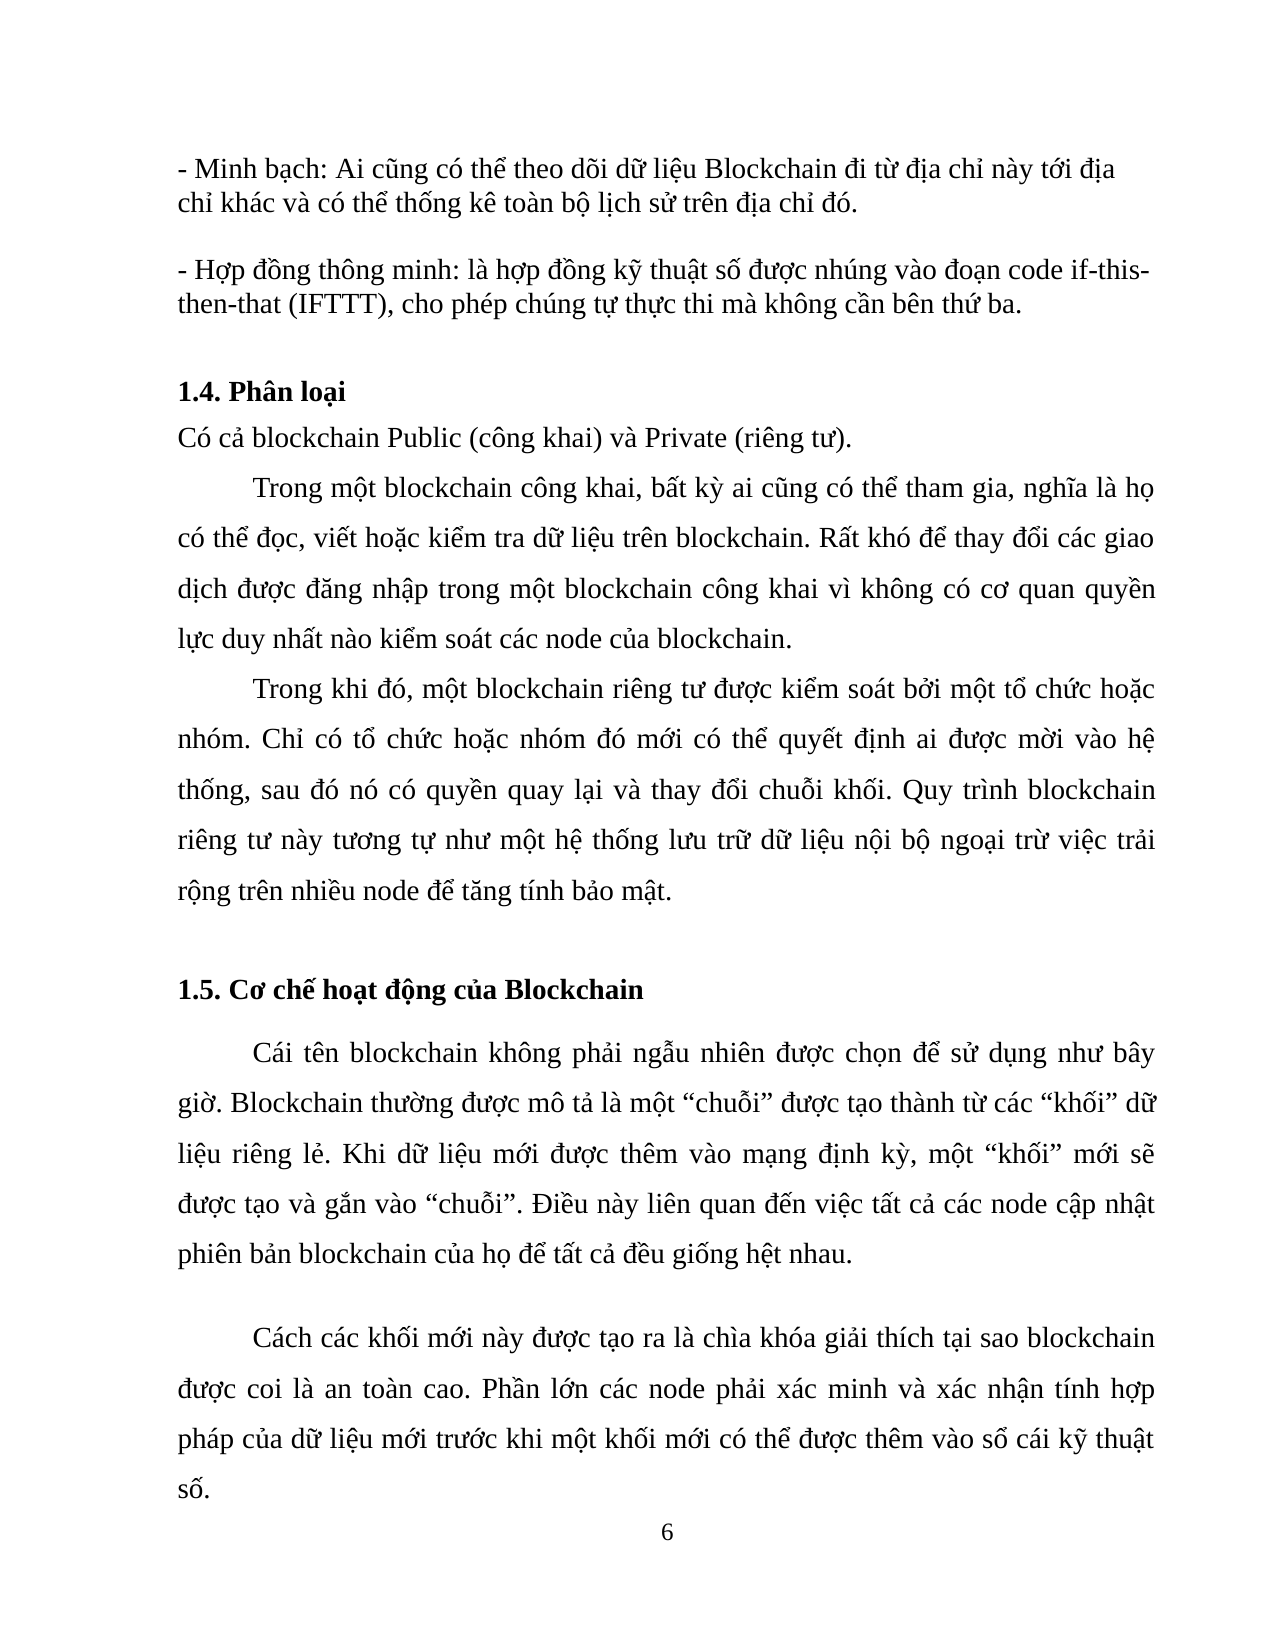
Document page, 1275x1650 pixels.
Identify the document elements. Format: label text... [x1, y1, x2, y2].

text Trong một blockchain công khai, bất kỳ ai cũng có thể tham gia, nghĩa là họ có thể đọc, viết hoặc kiểm tra dữ liệu trên blockchain. Rất khó để thay đổi các giao dịch được đăng nhập trong một blockchain công khai vì không có cơ quan quyền lực duy nhất nào kiểm soát các node của blockchain. [177, 470, 1157, 654]
text Có cả blockchain Public (công khai) và Private (riêng tư). [177, 420, 1157, 453]
text - Hợp đồng thông minh: là hợp đồng kỹ thuật số được nhúng vào đoạn code if-this-then-that (IFTTT), cho phép chúng tự thực thi mà không cần bên thứ ba. [177, 219, 1157, 319]
subtitle 1.4. Phân loại [177, 374, 1157, 407]
text Cách các khối mới này được tạo ra là chìa khóa giải thích tại sao blockchain được coi là an toàn cao. Phần lớn các node phải xác minh và xác nhận tính hợp pháp của dữ liệu mới trước khi một khối mới có thể được thêm vào sổ cái kỹ thuật số. [177, 1320, 1157, 1505]
text Trong khi đó, một blockchain riêng tư được kiểm soát bởi một tổ chức hoặc nhóm. Chỉ có tổ chức hoặc nhóm đó mới có thể quyết định ai được mời vào hệ thống, sau đó nó có quyền quay lại và thay đổi chuỗi khối. Quy trình blockchain riêng tư này tương tự như một hệ thống lưu trữ dữ liệu nội bộ ngoại trừ việc trải rộng trên nhiều node để tăng tính bảo mật. [177, 671, 1157, 906]
text - Minh bạch: Ai cũng có thể theo dõi dữ liệu Blockchain đi từ địa chỉ này tới địa chỉ khác và có thể thống kê toàn bộ lịch sử trên địa chỉ đó. [177, 118, 1157, 219]
subtitle 1.5. Cơ chế hoạt động của Blockchain [177, 972, 1157, 1006]
